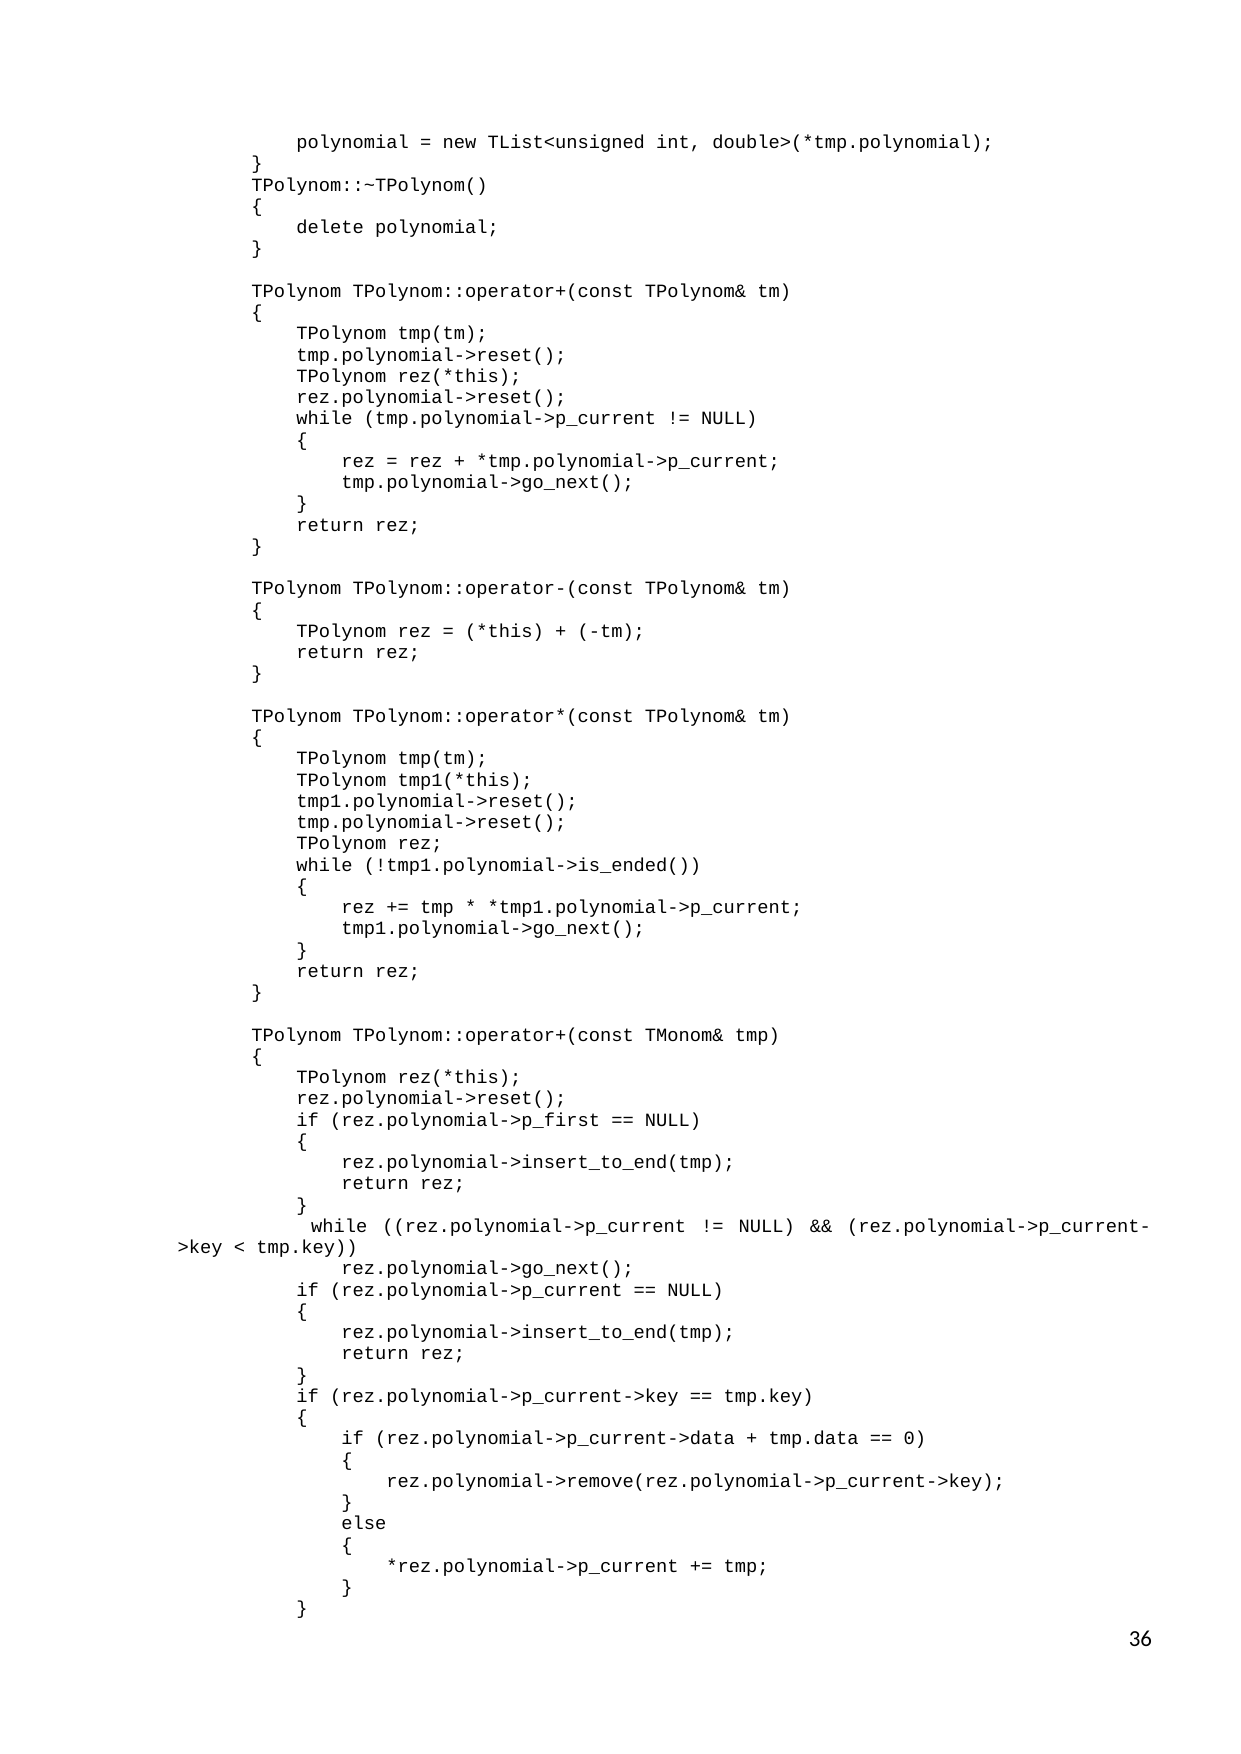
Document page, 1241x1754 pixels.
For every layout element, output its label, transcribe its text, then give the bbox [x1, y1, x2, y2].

text polynomial = new TList<unsigned int, double>(*tmp.polynomial); [177, 133, 1152, 154]
text return rez; [177, 962, 1152, 983]
text tmp1.polynomial->reset(); [177, 792, 1152, 813]
text tmp.polynomial->reset(); [177, 345, 1152, 367]
text { [177, 303, 1152, 324]
text rez.polynomial->reset(); [177, 1089, 1152, 1110]
text TPolynom tmp(tm); [177, 749, 1152, 770]
text } [177, 940, 1152, 962]
text } [177, 494, 1152, 515]
text { [177, 197, 1152, 218]
text while ((rez.polynomial->p_current != NULL) && (rez.polynomial->p_current->key < tmp.key)) [177, 1217, 1152, 1259]
text } [177, 537, 1152, 558]
text TPolynom rez; [177, 834, 1152, 855]
text TPolynom rez(*this); [177, 1068, 1152, 1089]
text } [177, 1493, 1152, 1514]
text } [177, 1578, 1152, 1599]
text } [177, 239, 1152, 260]
text return rez; [177, 1344, 1152, 1365]
text rez.polynomial->insert_to_end(tmp); [177, 1323, 1152, 1344]
text { [177, 600, 1152, 622]
text TPolynom TPolynom::operator-(const TPolynom& tm) [177, 579, 1152, 600]
text while (!tmp1.polynomial->is_ended()) [177, 855, 1152, 877]
text rez.polynomial->reset(); [177, 388, 1152, 409]
text { [177, 1408, 1152, 1429]
text if (rez.polynomial->p_current->data + tmp.data == 0) [177, 1429, 1152, 1450]
text TPolynom rez = (*this) + (-tm); [177, 622, 1152, 643]
text { [177, 877, 1152, 898]
text *rez.polynomial->p_current += tmp; [177, 1557, 1152, 1578]
text if (rez.polynomial->p_current->key == tmp.key) [177, 1387, 1152, 1408]
text { [177, 1132, 1152, 1153]
text TPolynom rez(*this); [177, 367, 1152, 388]
text } [177, 1599, 1152, 1620]
text if (rez.polynomial->p_first == NULL) [177, 1110, 1152, 1132]
text { [177, 1302, 1152, 1323]
text return rez; [177, 643, 1152, 664]
text else [177, 1514, 1152, 1535]
text TPolynom TPolynom::operator+(const TMonom& tmp) [177, 1025, 1152, 1047]
text TPolynom::~TPolynom() [177, 175, 1152, 197]
text } [177, 1195, 1152, 1217]
text { [177, 1450, 1152, 1472]
text tmp.polynomial->go_next(); [177, 473, 1152, 494]
text TPolynom TPolynom::operator*(const TPolynom& tm) [177, 707, 1152, 728]
text { [177, 430, 1152, 452]
text rez.polynomial->go_next(); [177, 1259, 1152, 1280]
text if (rez.polynomial->p_current == NULL) [177, 1280, 1152, 1302]
text } [177, 983, 1152, 1004]
text rez.polynomial->remove(rez.polynomial->p_current->key); [177, 1472, 1152, 1493]
text { [177, 1047, 1152, 1068]
text tmp.polynomial->reset(); [177, 813, 1152, 834]
text delete polynomial; [177, 218, 1152, 239]
text return rez; [177, 515, 1152, 537]
text return rez; [177, 1174, 1152, 1195]
text } [177, 154, 1152, 175]
text rez += tmp * *tmp1.polynomial->p_current; [177, 898, 1152, 919]
text TPolynom tmp1(*this); [177, 770, 1152, 792]
text { [177, 728, 1152, 749]
text TPolynom TPolynom::operator+(const TPolynom& tm) [177, 282, 1152, 303]
text } [177, 1365, 1152, 1387]
text while (tmp.polynomial->p_current != NULL) [177, 409, 1152, 430]
text } [177, 664, 1152, 685]
text rez = rez + *tmp.polynomial->p_current; [177, 452, 1152, 473]
text { [177, 1535, 1152, 1557]
text TPolynom tmp(tm); [177, 324, 1152, 345]
text tmp1.polynomial->go_next(); [177, 919, 1152, 940]
text rez.polynomial->insert_to_end(tmp); [177, 1153, 1152, 1174]
